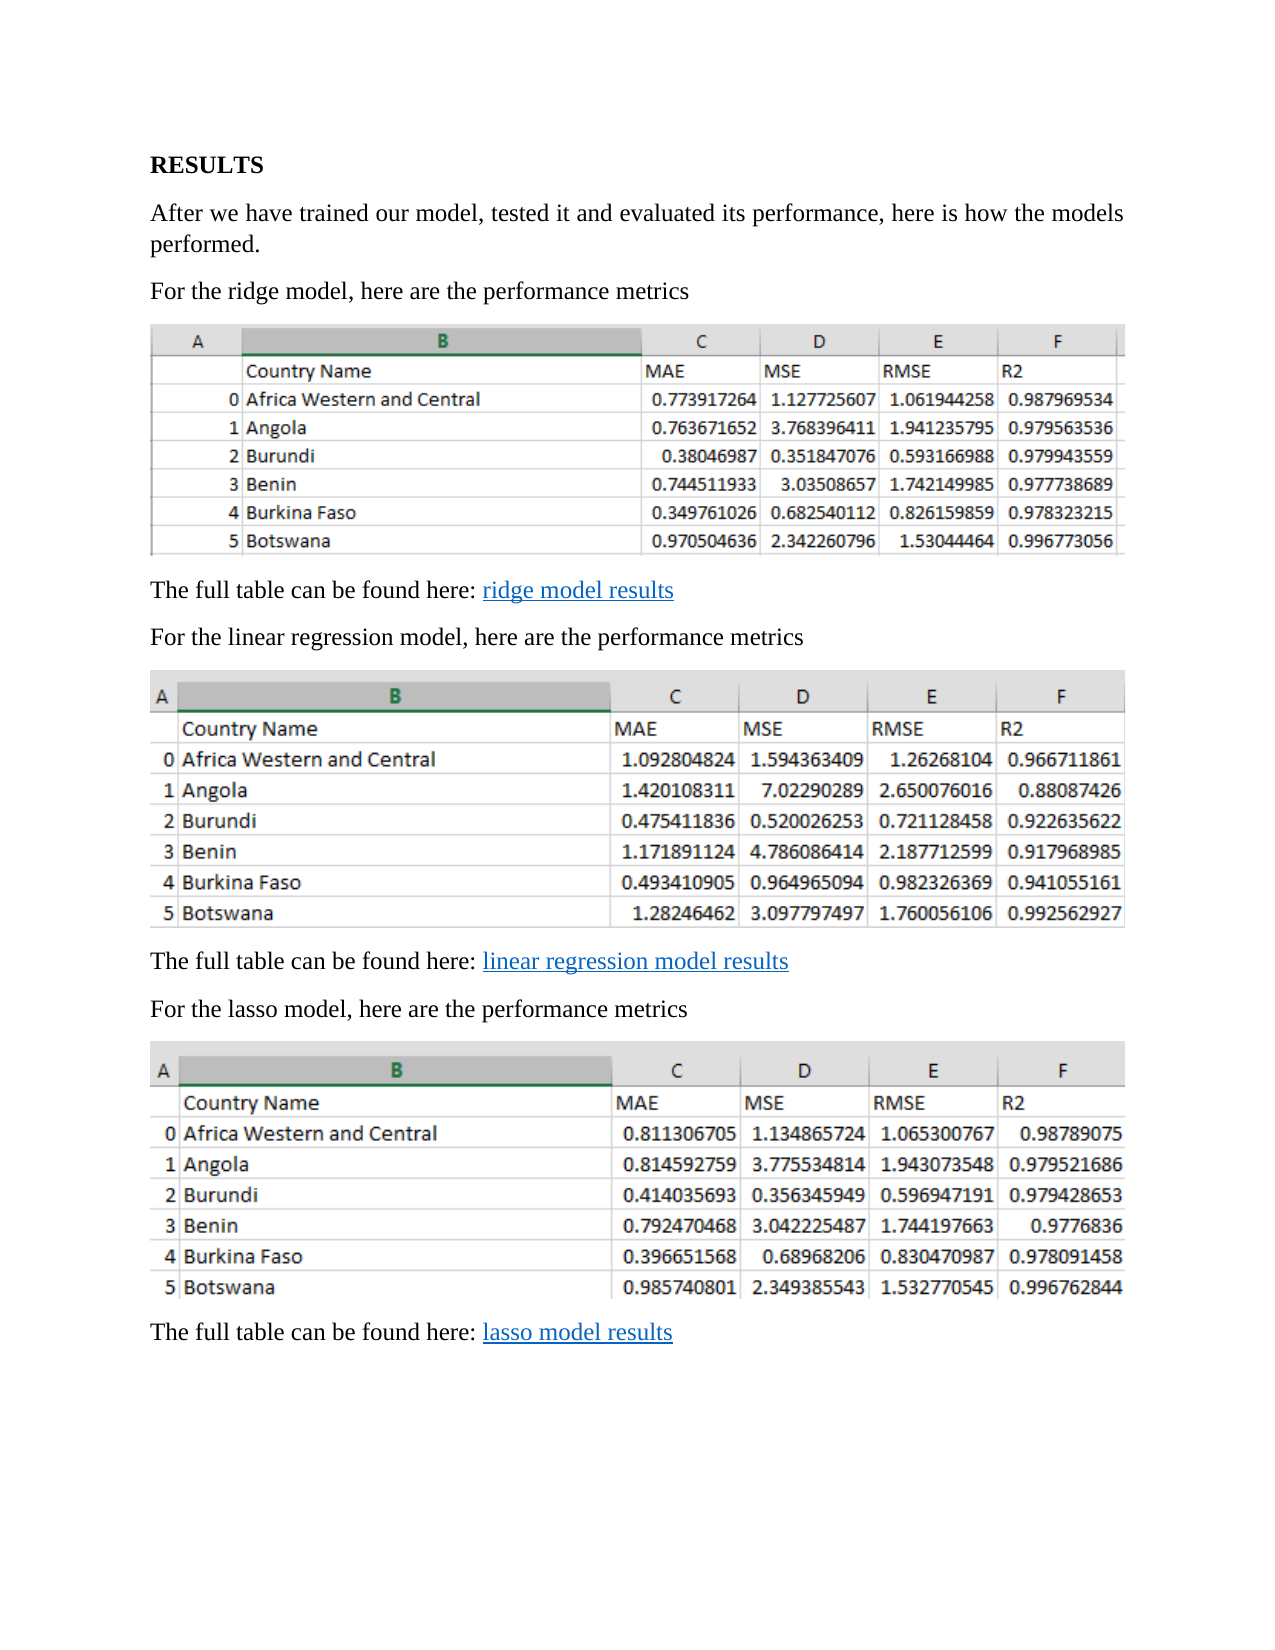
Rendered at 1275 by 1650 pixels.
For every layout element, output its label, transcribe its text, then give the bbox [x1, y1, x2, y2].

picture [150, 324, 1125, 556]
text For the ridge model, here are the performance metrics [150, 276, 1125, 305]
text The full table can be found here: lasso model results [150, 1317, 1125, 1346]
text The full table can be found here: linear regression model results [150, 946, 1125, 975]
picture [150, 670, 1125, 928]
text For the lasso model, here are the performance metrics [150, 994, 1125, 1022]
text After we have trained our model, tested it and evaluated its performance, here is how the models performed. [150, 198, 1125, 257]
text RESULTS [150, 150, 1125, 179]
text For the linear regression model, here are the performance metrics [150, 622, 1125, 651]
picture [150, 1041, 1125, 1299]
text The full table can be found here: ridge model results [150, 575, 1125, 603]
